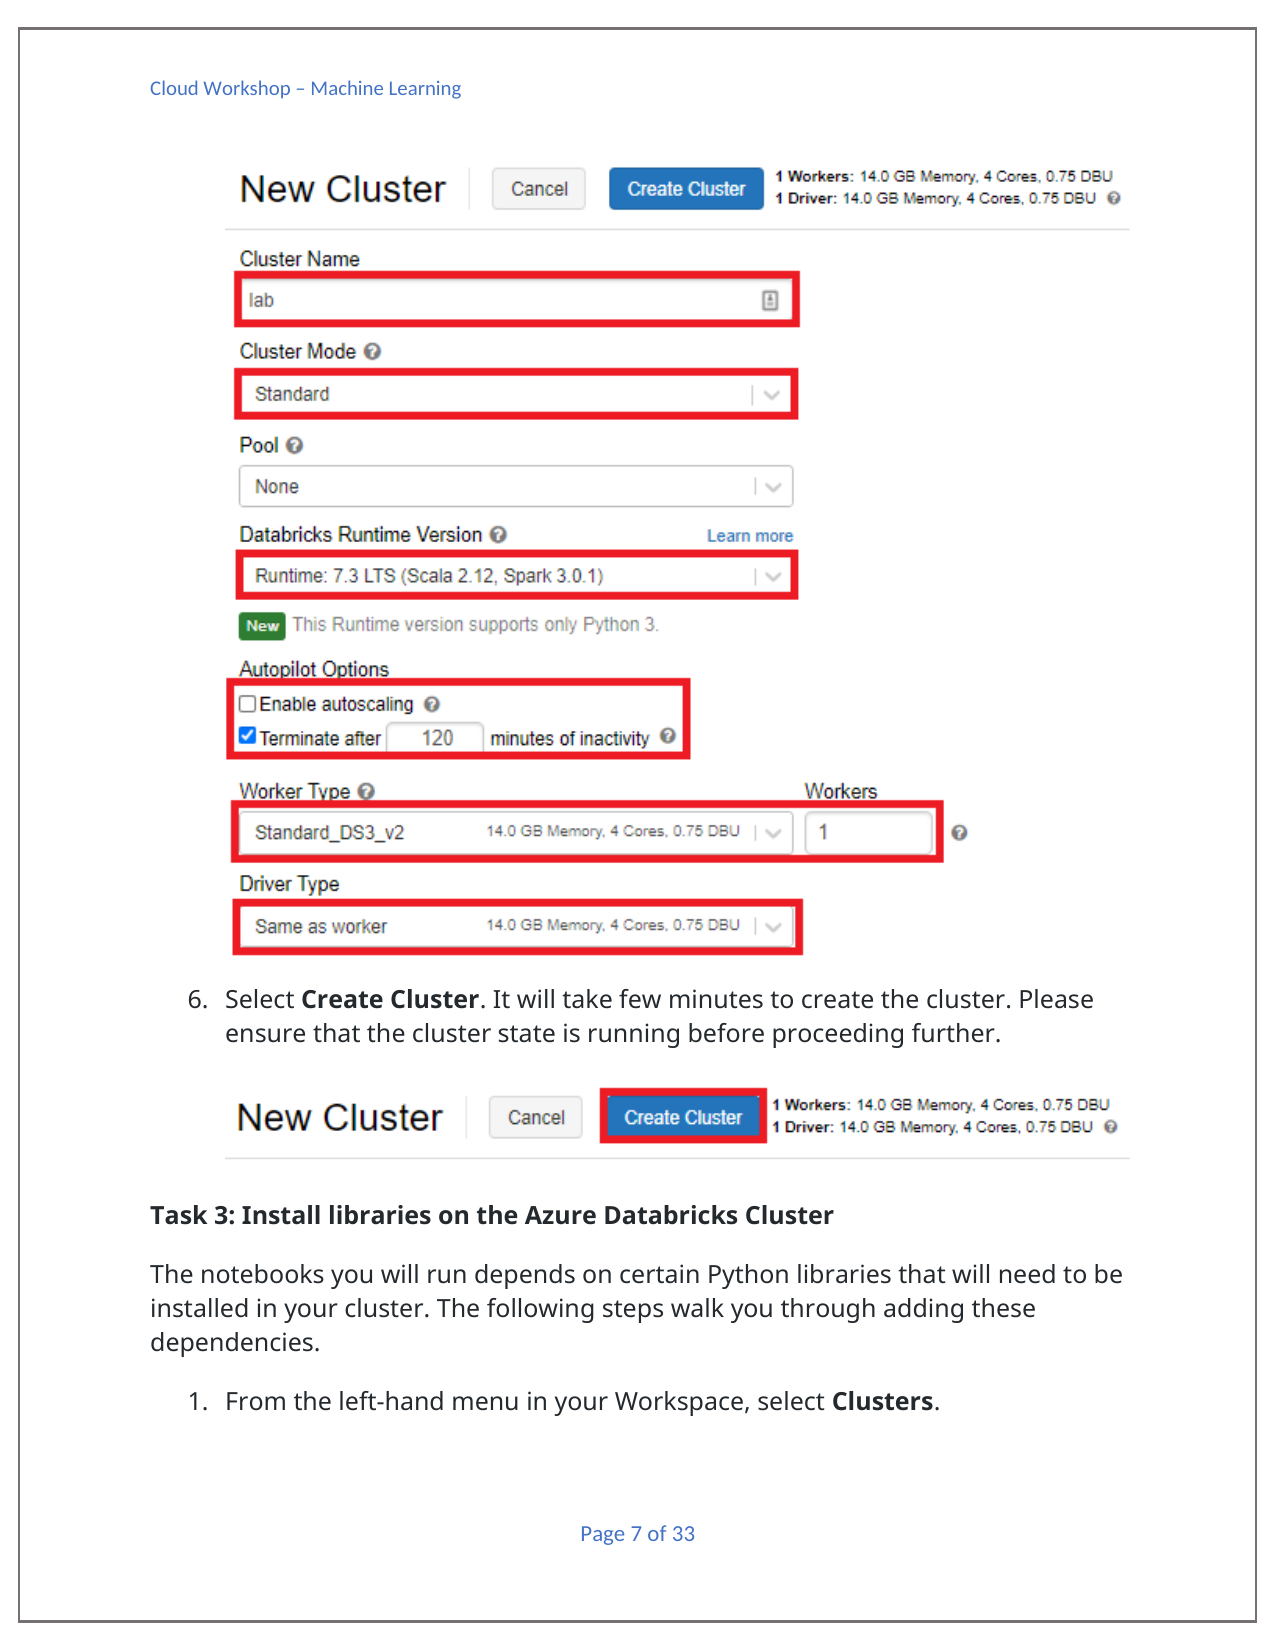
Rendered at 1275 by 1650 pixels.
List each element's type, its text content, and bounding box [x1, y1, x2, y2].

picture [225, 150, 1130, 957]
picture [225, 1074, 1130, 1161]
list From the left-hand menu in your Workspace, select Clusters. [187, 1384, 1125, 1418]
text Task 3: Install libraries on the Azure Databricks Cluster [150, 1198, 1125, 1232]
text The notebooks you will run depends on certain Python libraries that will need to be installed in your cluster. The following steps walk you through adding these dependencies. [150, 1257, 1125, 1359]
list Select Create Cluster. It will take few minutes to create the cluster. Please ensure that the cluster state is running before proceeding further. [187, 981, 1125, 1049]
